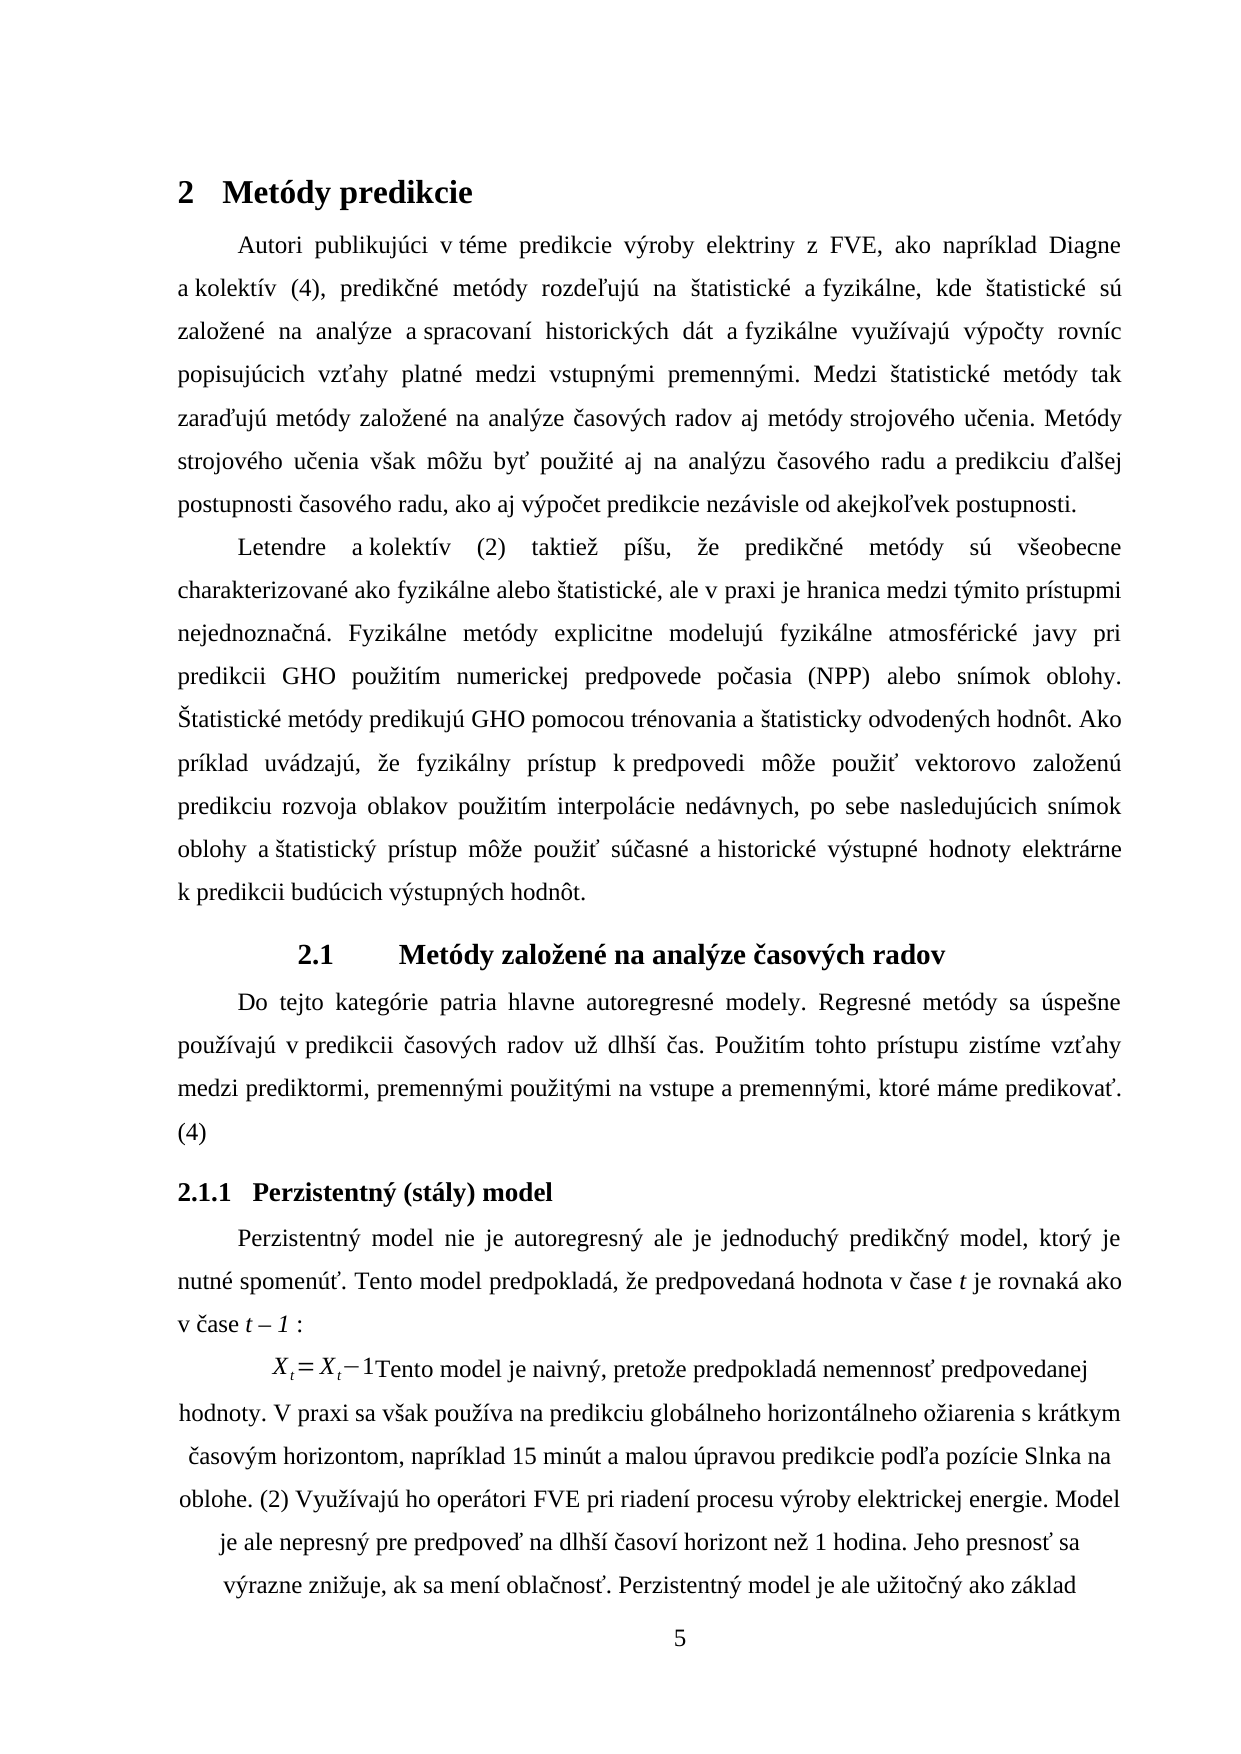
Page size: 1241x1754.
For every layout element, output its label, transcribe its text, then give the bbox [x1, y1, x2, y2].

text Perzistentný model nie je autoregresný ale je jednoduchý predikčný model, ktorý je nutné spomenúť. Tento model predpokladá, že predpovedaná hodnota v čase t je rovnaká ako v čase t – 1 : [177, 1223, 1122, 1338]
text Letendre a kolektív taktiež píšu, že predikčné metódy sú všeobecne charakterizované ako fyzikálne alebo štatistické, ale v praxi je hranica medzi týmito prístupmi nejednoznačná. Fyzikálne metódy explicitne modelujú fyzikálne atmosférické javy pri predikcii GHO použitím numerickej predpovede počasia (NPP) alebo snímok oblohy. Štatistické metódy predikujú GHO pomocou trénovania a štatisticky odvodených hodnôt. Ako príklad uvádzajú, že fyzikálny prístup k predpovedi môže použiť vektorovo založenú predikciu rozvoja oblakov použitím interpolácie nedávnych, po sebe nasledujúcich snímok oblohy a štatistický prístup môže použiť súčasné a historické výstupné hodnoty elektrárne k predikcii budúcich výstupných hodnôt. [177, 532, 1122, 906]
text Do tejto kategórie patria hlavne autoregresné modely. Regresné metódy sa úspešne používajú v predikcii časových radov už dlhší čas. Použitím tohto prístupu zistíme vzťahy medzi prediktormi, premennými použitými na vstupe a premennými, ktoré máme predikovať. [177, 987, 1122, 1145]
subtitle Metódy predikcie [177, 173, 1122, 211]
text Autori publikujúci v téme predikcie výroby elektriny z FVE, ako napríklad Diagne a kolektív , predikčné metódy rozdeľujú na štatistické a fyzikálne, kde štatistické sú založené na analýze a spracovaní historických dát a fyzikálne využívajú výpočty rovníc popisujúcich vzťahy platné medzi vstupnými premennými. Medzi štatistické metódy tak zaraďujú metódy založené na analýze časových radov aj metódy strojového učenia. Metódy strojového učenia však môžu byť použité aj na analýzu časového radu a predikciu ďalšej postupnosti časového radu, ako aj výpočet predikcie nezávisle od akejkoľvek postupnosti. [177, 230, 1122, 518]
subtitle Perzistentný (stály) model [177, 1176, 1122, 1207]
subtitle Metódy založené na analýze časových radov [237, 937, 1122, 970]
